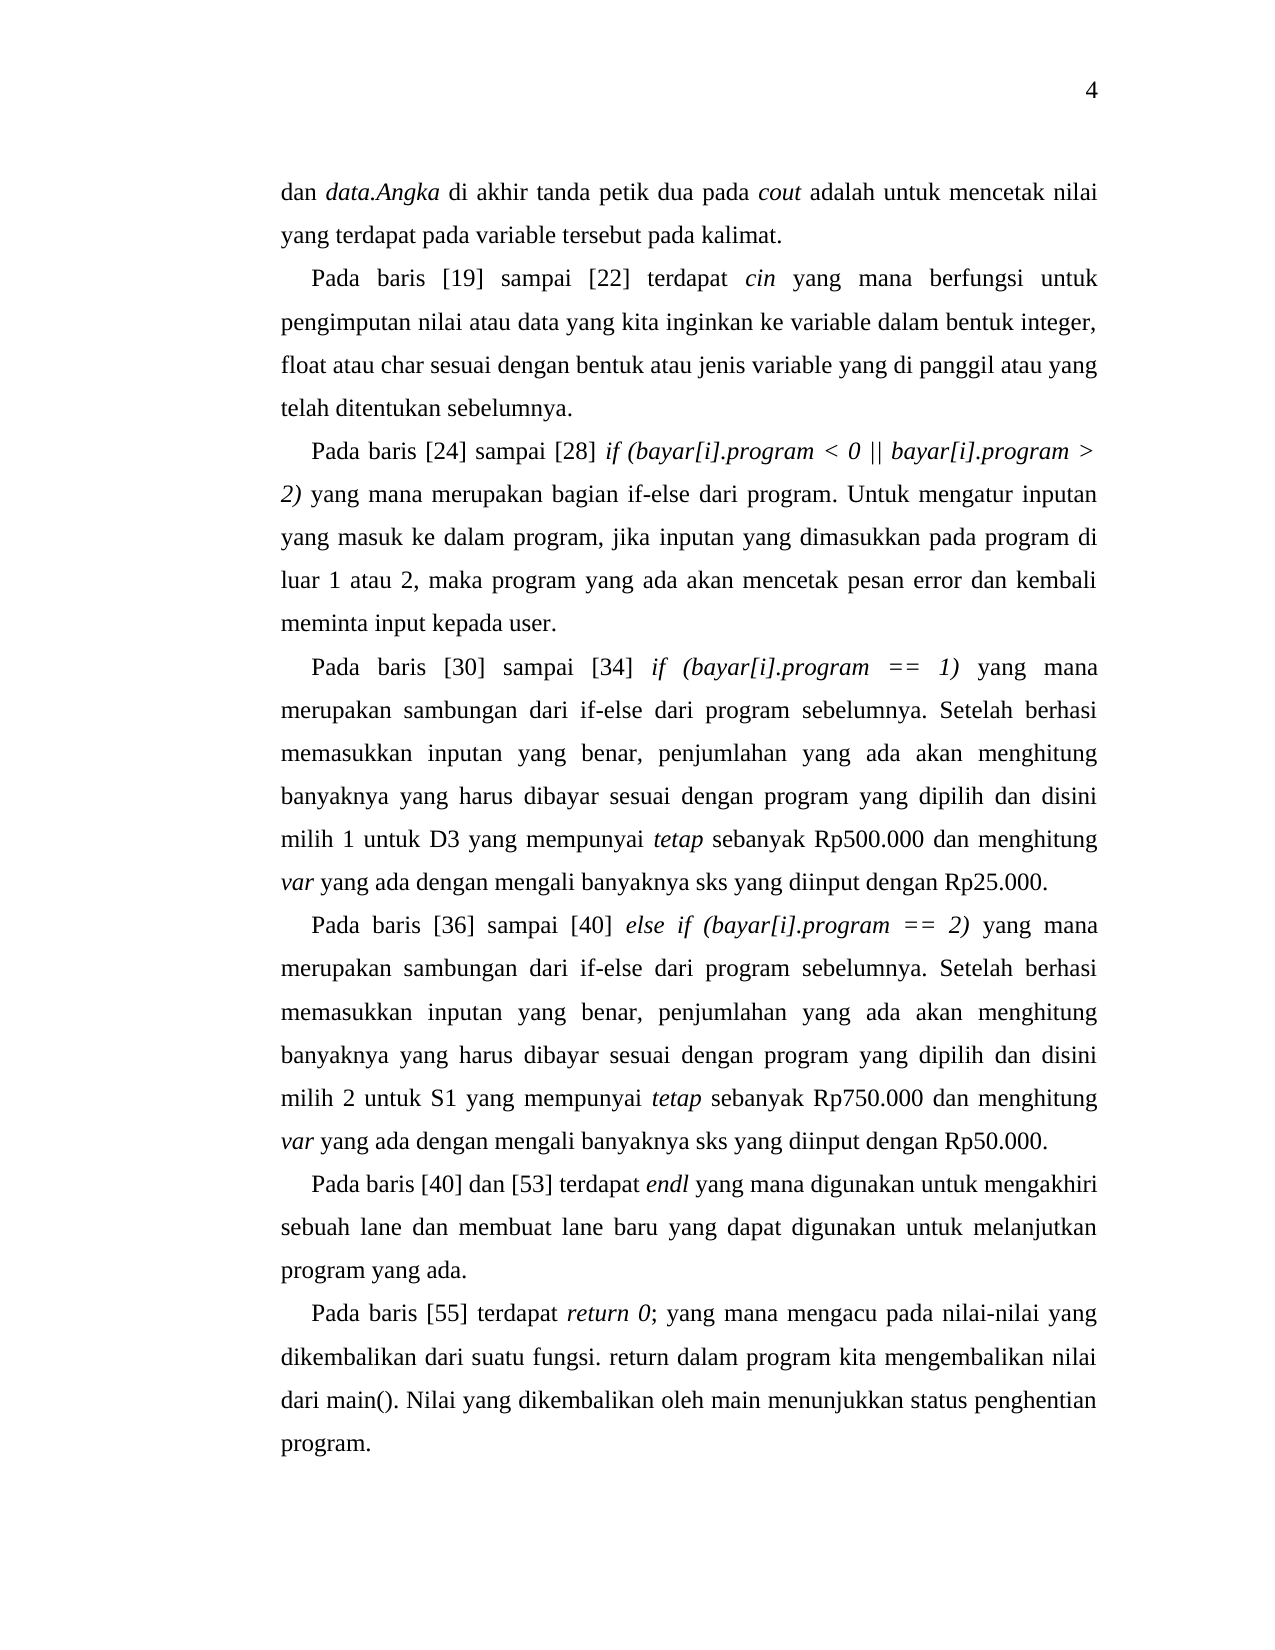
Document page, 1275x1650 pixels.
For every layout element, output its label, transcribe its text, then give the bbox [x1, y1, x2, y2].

text Pada baris [30] sampai [34] if (bayar[i].program == 1) yang mana merupakan sambungan dari if-else dari program sebelumnya. Setelah berhasi memasukkan inputan yang benar, penjumlahan yang ada akan menghitung banyaknya yang harus dibayar sesuai dengan program yang dipilih dan disini milih 1 untuk D3 yang mempunyai tetap sebanyak Rp500.000 dan menghitung var yang ada dengan mengali banyaknya sks yang diinput dengan Rp25.000. [281, 652, 1098, 896]
text Pada baris [36] sampai [40] else if (bayar[i].program == 2) yang mana merupakan sambungan dari if-else dari program sebelumnya. Setelah berhasi memasukkan inputan yang benar, penjumlahan yang ada akan menghitung banyaknya yang harus dibayar sesuai dengan program yang dipilih dan disini milih 2 untuk S1 yang mempunyai tetap sebanyak Rp750.000 dan menghitung var yang ada dengan mengali banyaknya sks yang diinput dengan Rp50.000. [281, 910, 1098, 1155]
text Pada baris [19] sampai [22] terdapat cin yang mana berfungsi untuk pengimputan nilai atau data yang kita inginkan ke variable dalam bentuk integer, float atau char sesuai dengan bentuk atau jenis variable yang di panggil atau yang telah ditentukan sebelumnya. [281, 263, 1098, 422]
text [281, 177, 1098, 249]
text Pada baris [40] dan [53] terdapat endl yang mana digunakan untuk mengakhiri sebuah lane dan membuat lane baru yang dapat digunakan untuk melanjutkan program yang ada. [281, 1169, 1098, 1284]
text Pada baris [24] sampai [28] if (bayar[i].program < 0 || bayar[i].program > 2) yang mana merupakan bagian if-else dari program. Untuk mengatur inputan yang masuk ke dalam program, jika inputan yang dimasukkan pada program di luar 1 atau 2, maka program yang ada akan mencetak pesan error dan kembali meminta input kepada user. [281, 436, 1098, 637]
text Pada baris [55] terdapat return 0; yang mana mengacu pada nilai-nilai yang dikembalikan dari suatu fungsi. return dalam program kita mengembalikan nilai dari main(). Nilai yang dikembalikan oleh main menunjukkan status penghentian program. [281, 1298, 1098, 1457]
